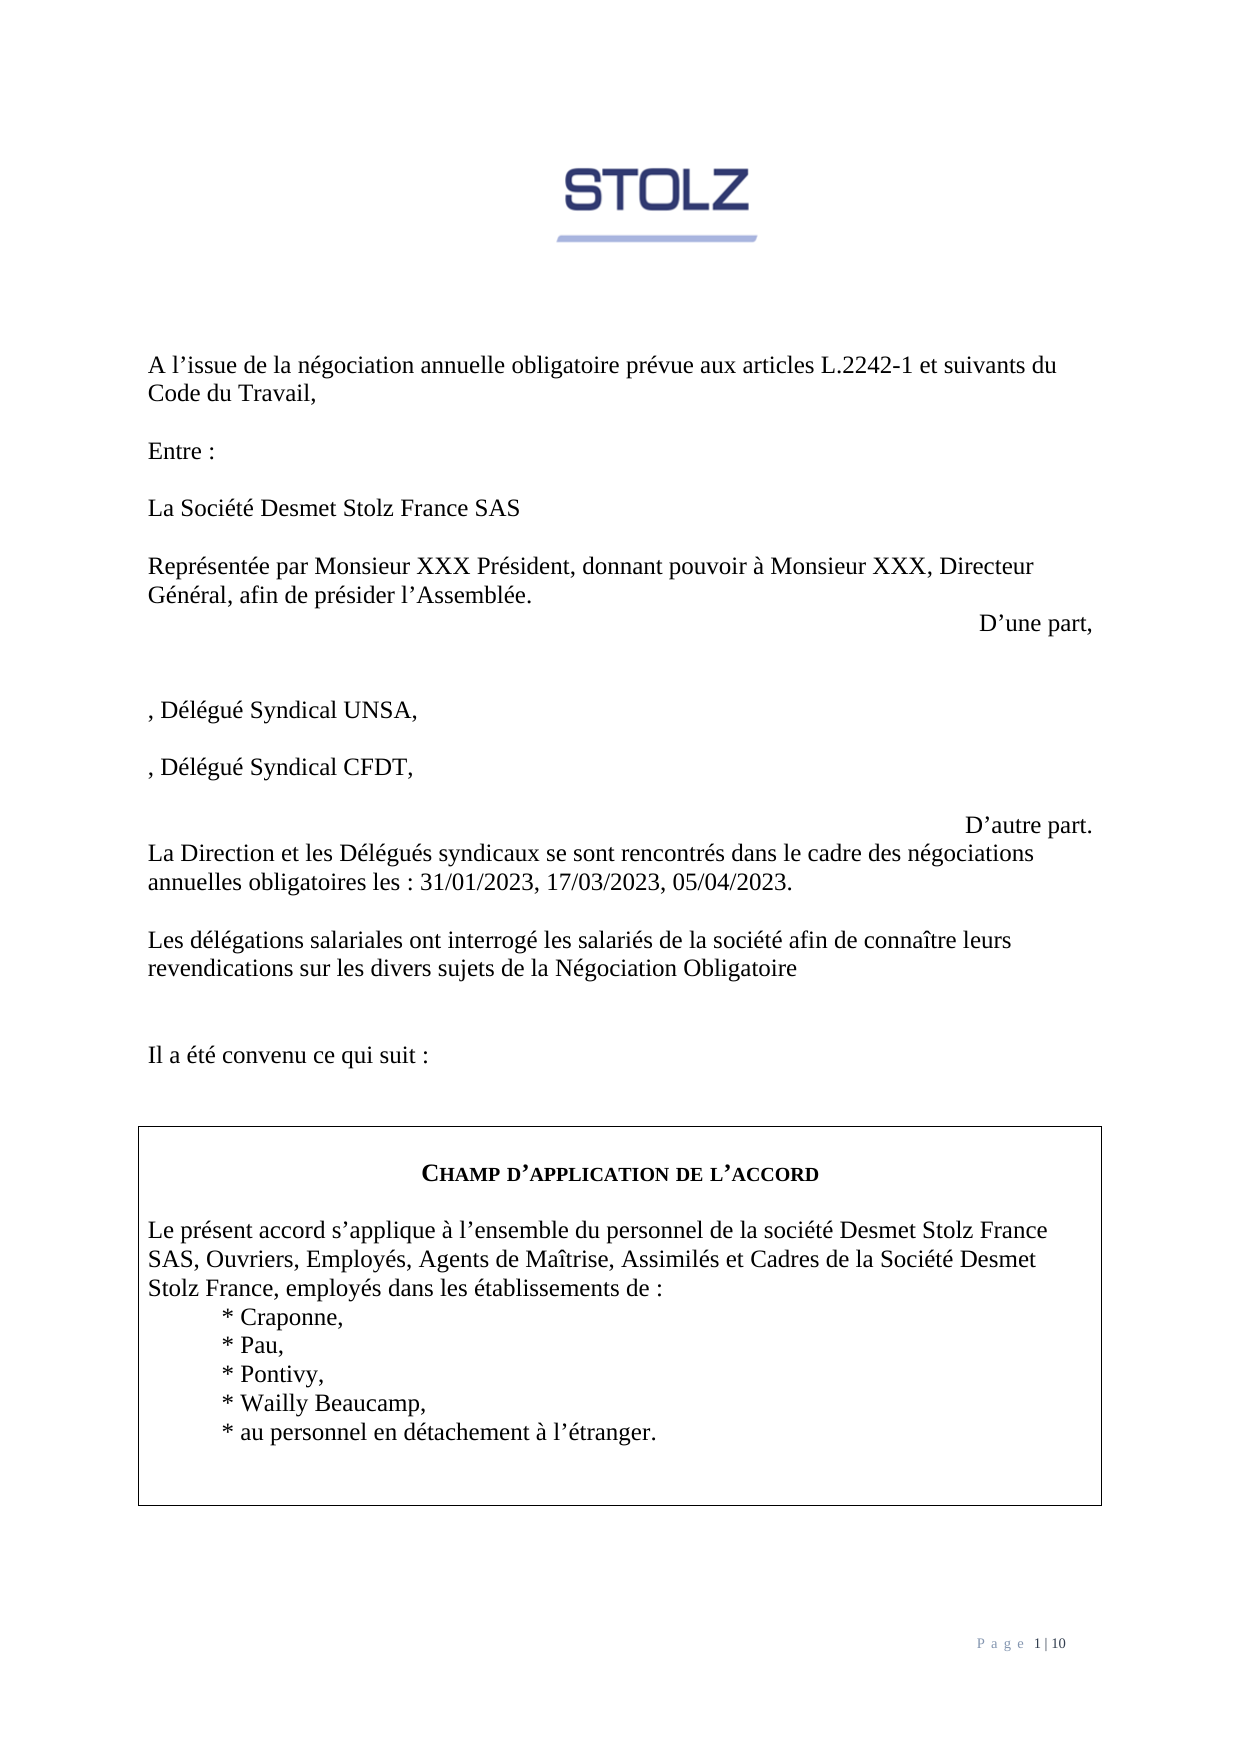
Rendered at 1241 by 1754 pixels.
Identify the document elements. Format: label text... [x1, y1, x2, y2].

text * Wailly Beaucamp, [148, 1388, 1093, 1413]
text Le présent accord s’applique à l’ensemble du personnel de la société Desmet Stolz France SAS, Ouvriers, Employés, Agents de Maîtrise, Assimilés et Cadres de la Société Desmet Stolz France, employés dans les établissements de : [148, 1215, 1093, 1302]
text * Craponne, [148, 1302, 1093, 1330]
text La Direction et les Délégués syndicaux se sont rencontrés dans le cadre des négociations annuelles obligatoires les : 31/01/2023, 17/03/2023, 05/04/2023. [148, 838, 1093, 896]
text D’autre part. [148, 810, 1093, 838]
subtitle Champ d’application de l’accord [148, 1158, 1093, 1187]
text * Pontivy, [148, 1359, 1093, 1388]
text * au personnel en détachement à l’étranger. [139, 1413, 1101, 1505]
text Il a été convenu ce qui suit : [148, 1040, 1093, 1068]
text * Pau, [148, 1330, 1093, 1359]
text , Délégué Syndical UNSA, [148, 695, 1093, 723]
subtitle La Société Desmet Stolz France SAS [148, 493, 1093, 522]
text Entre : [148, 436, 1093, 465]
text , Délégué Syndical CFDT, [148, 752, 1093, 781]
text Représentée par Monsieur XXX Président, donnant pouvoir à Monsieur XXX, Directeur Général, afin de présider l’Assemblée. [148, 551, 1093, 608]
text Les délégations salariales ont interrogé les salariés de la société afin de connaître leurs revendications sur les divers sujets de la Négociation Obligatoire [148, 925, 1093, 982]
picture [508, 118, 806, 293]
text A l’issue de la négociation annuelle obligatoire prévue aux articles L.2242-1 et suivants du Code du Travail, [148, 350, 1093, 436]
text D’une part, [148, 608, 1093, 637]
